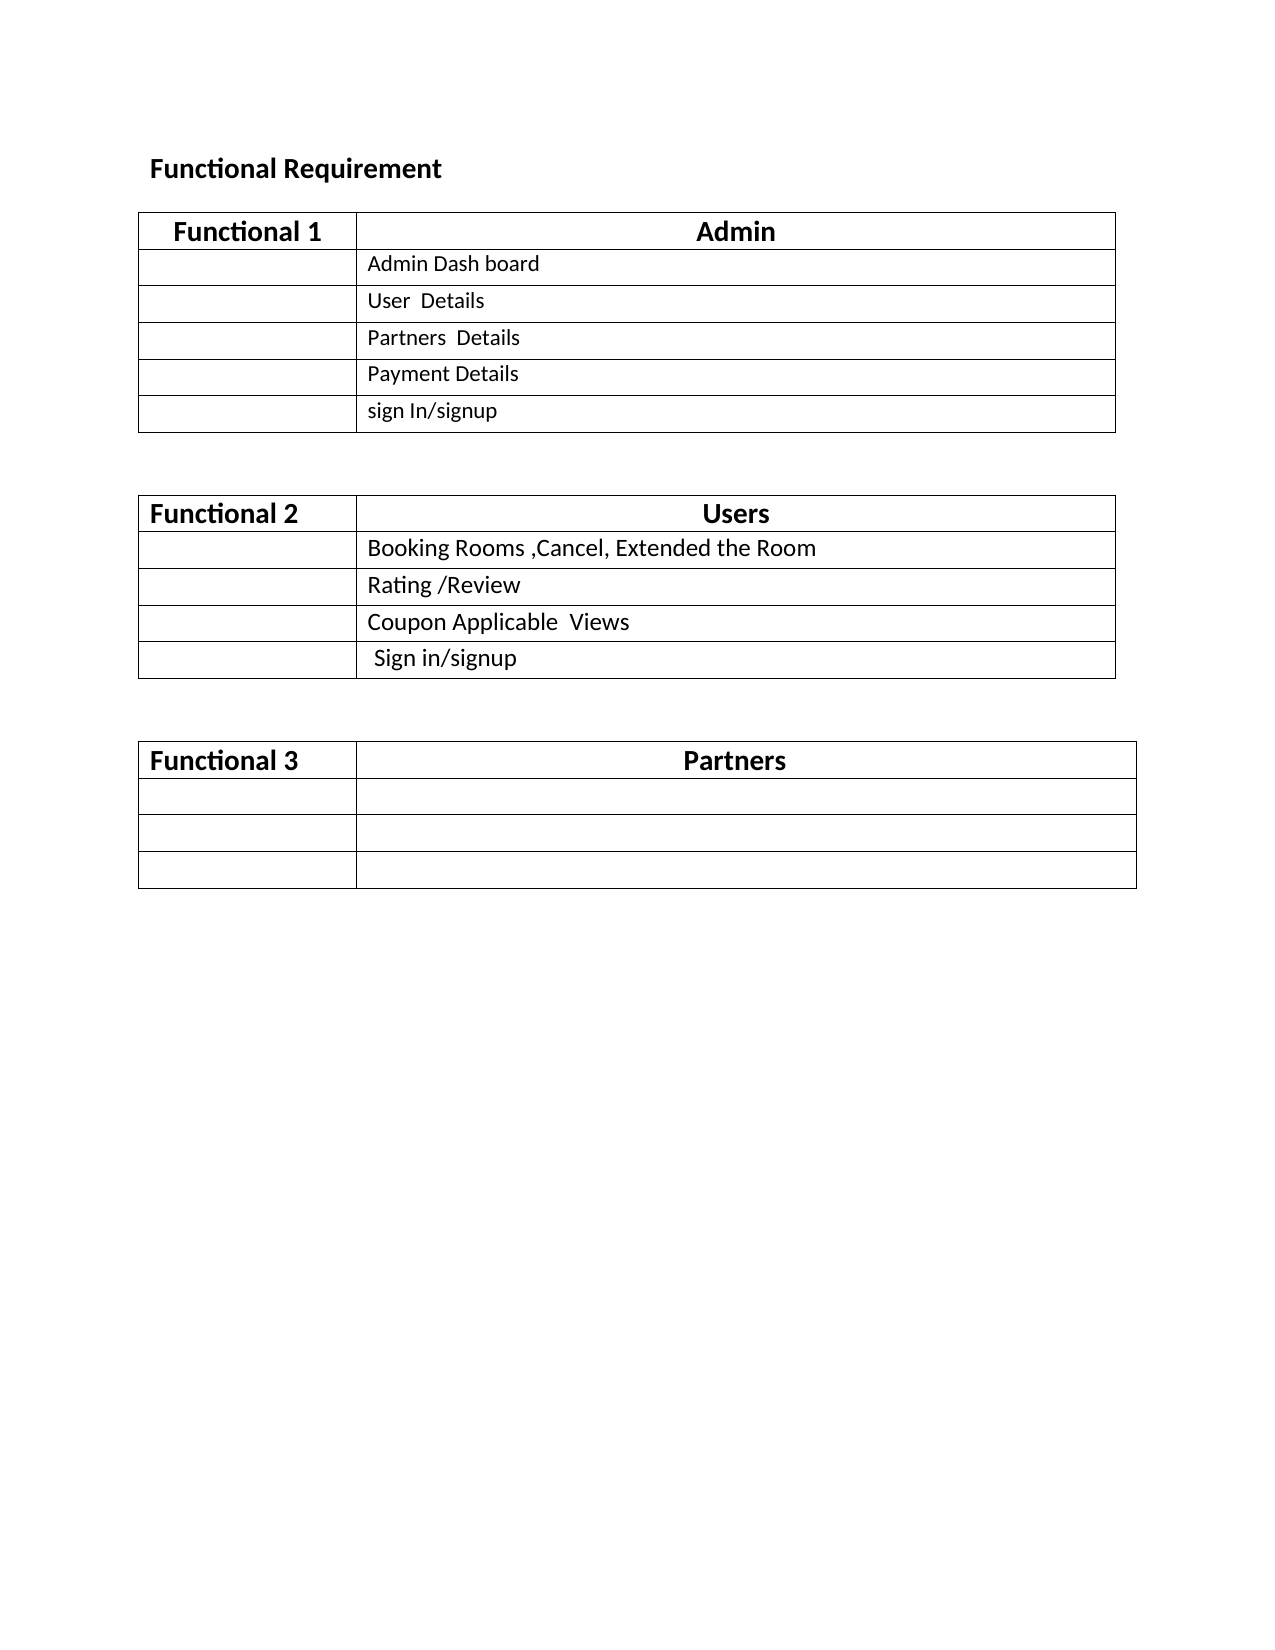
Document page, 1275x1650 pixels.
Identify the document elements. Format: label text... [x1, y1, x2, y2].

table_header Admin [357, 213, 1115, 248]
table_cell [139, 852, 356, 887]
table_cell [139, 250, 356, 285]
table_header Functional 2 [139, 496, 356, 531]
table_cell [357, 779, 1136, 814]
table_header Functional 1 [139, 213, 356, 248]
table_header Users [357, 496, 1115, 531]
text Functional Requirement [150, 150, 1125, 186]
table_cell [139, 815, 356, 851]
table_cell Admin Dash board [357, 250, 1115, 285]
table_header Partners [357, 742, 1136, 777]
table_header Functional 3 [139, 742, 356, 777]
table_cell Booking Rooms ,Cancel, Extended the Room [357, 532, 1115, 568]
table_cell [139, 569, 356, 604]
table_cell [139, 642, 356, 678]
table_cell [139, 396, 356, 432]
table_cell Rating /Review [357, 569, 1115, 604]
table_cell Partners Details [357, 323, 1115, 358]
table_cell [139, 323, 356, 358]
table_cell Sign in/signup [357, 642, 1115, 678]
table_cell [139, 532, 356, 568]
table_cell Payment Details [357, 360, 1115, 395]
table_cell [139, 360, 356, 395]
table_cell [139, 606, 356, 641]
table_cell Coupon Applicable Views [357, 606, 1115, 641]
table_cell [139, 779, 356, 814]
table_cell sign In/signup [357, 396, 1115, 432]
table_cell User Details [357, 286, 1115, 322]
table_cell [357, 815, 1136, 851]
table_cell [357, 852, 1136, 887]
table_cell [139, 286, 356, 322]
